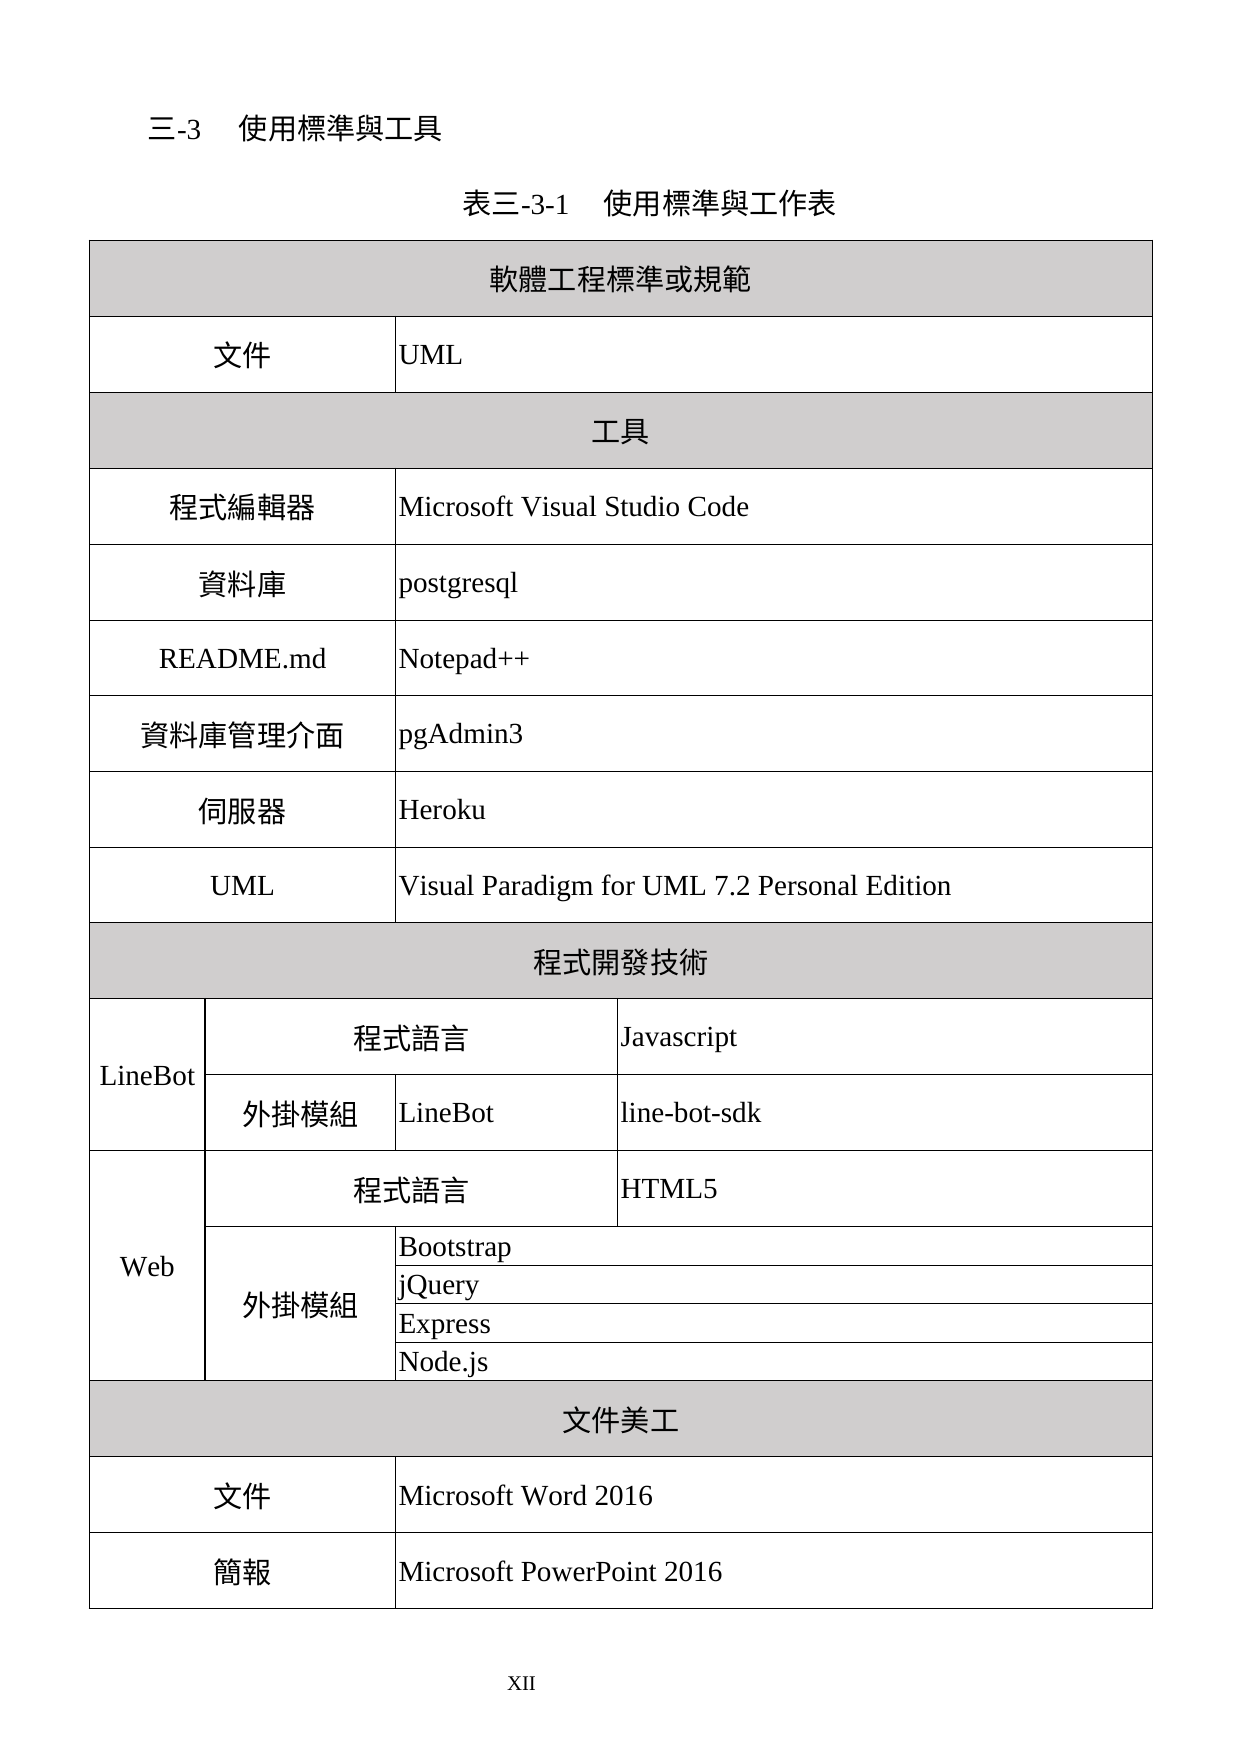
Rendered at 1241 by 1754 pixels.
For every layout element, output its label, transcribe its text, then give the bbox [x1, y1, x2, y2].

table_cell line-bot-sdk [618, 1075, 1152, 1150]
table_cell Microsoft Visual Studio Code [396, 469, 1152, 544]
table_cell 簡報 [90, 1533, 395, 1608]
list 使用標準與工作表 [148, 164, 1152, 239]
table_cell Microsoft Word 2016 [396, 1457, 1152, 1532]
table_cell jQuery [396, 1266, 1152, 1303]
table_cell 程式語言 [206, 1151, 617, 1226]
text 使用標準與工具 [89, 89, 1152, 164]
table_cell UML [396, 317, 1152, 392]
table_cell Notepad++ [396, 621, 1152, 695]
table_cell 程式編輯器 [90, 469, 395, 544]
table_cell Heroku [396, 772, 1152, 847]
table_cell 程式語言 [206, 999, 617, 1074]
table_cell Express [396, 1304, 1152, 1342]
table_header 軟體工程標準或規範 [90, 241, 1152, 316]
table_cell Microsoft PowerPoint 2016 [396, 1533, 1152, 1608]
table_cell Node.js [396, 1343, 1152, 1380]
table_cell README.md [90, 621, 395, 695]
table_cell 外掛模組 [206, 1227, 395, 1380]
table_cell Bootstrap [396, 1227, 1152, 1264]
table_cell 文件美工 [90, 1381, 1152, 1456]
table_cell Visual Paradigm for UML 7.2 Personal Edition [396, 848, 1152, 922]
table_cell 資料庫管理介面 [90, 696, 395, 771]
table_cell LineBot [396, 1075, 617, 1150]
table_cell UML [90, 848, 395, 922]
table_cell postgresql [396, 545, 1152, 620]
table_cell 資料庫 [90, 545, 395, 620]
table_cell 工具 [90, 393, 1152, 468]
table_cell Web [90, 1151, 204, 1380]
table_cell 文件 [90, 1457, 395, 1532]
table_cell pgAdmin3 [396, 696, 1152, 771]
table_cell Javascript [618, 999, 1152, 1074]
table_cell 程式開發技術 [90, 923, 1152, 998]
table_cell 文件 [90, 317, 395, 392]
table_cell 伺服器 [90, 772, 395, 847]
table_cell LineBot [90, 999, 204, 1150]
table_cell HTML5 [618, 1151, 1152, 1226]
table_cell 外掛模組 [206, 1075, 395, 1150]
